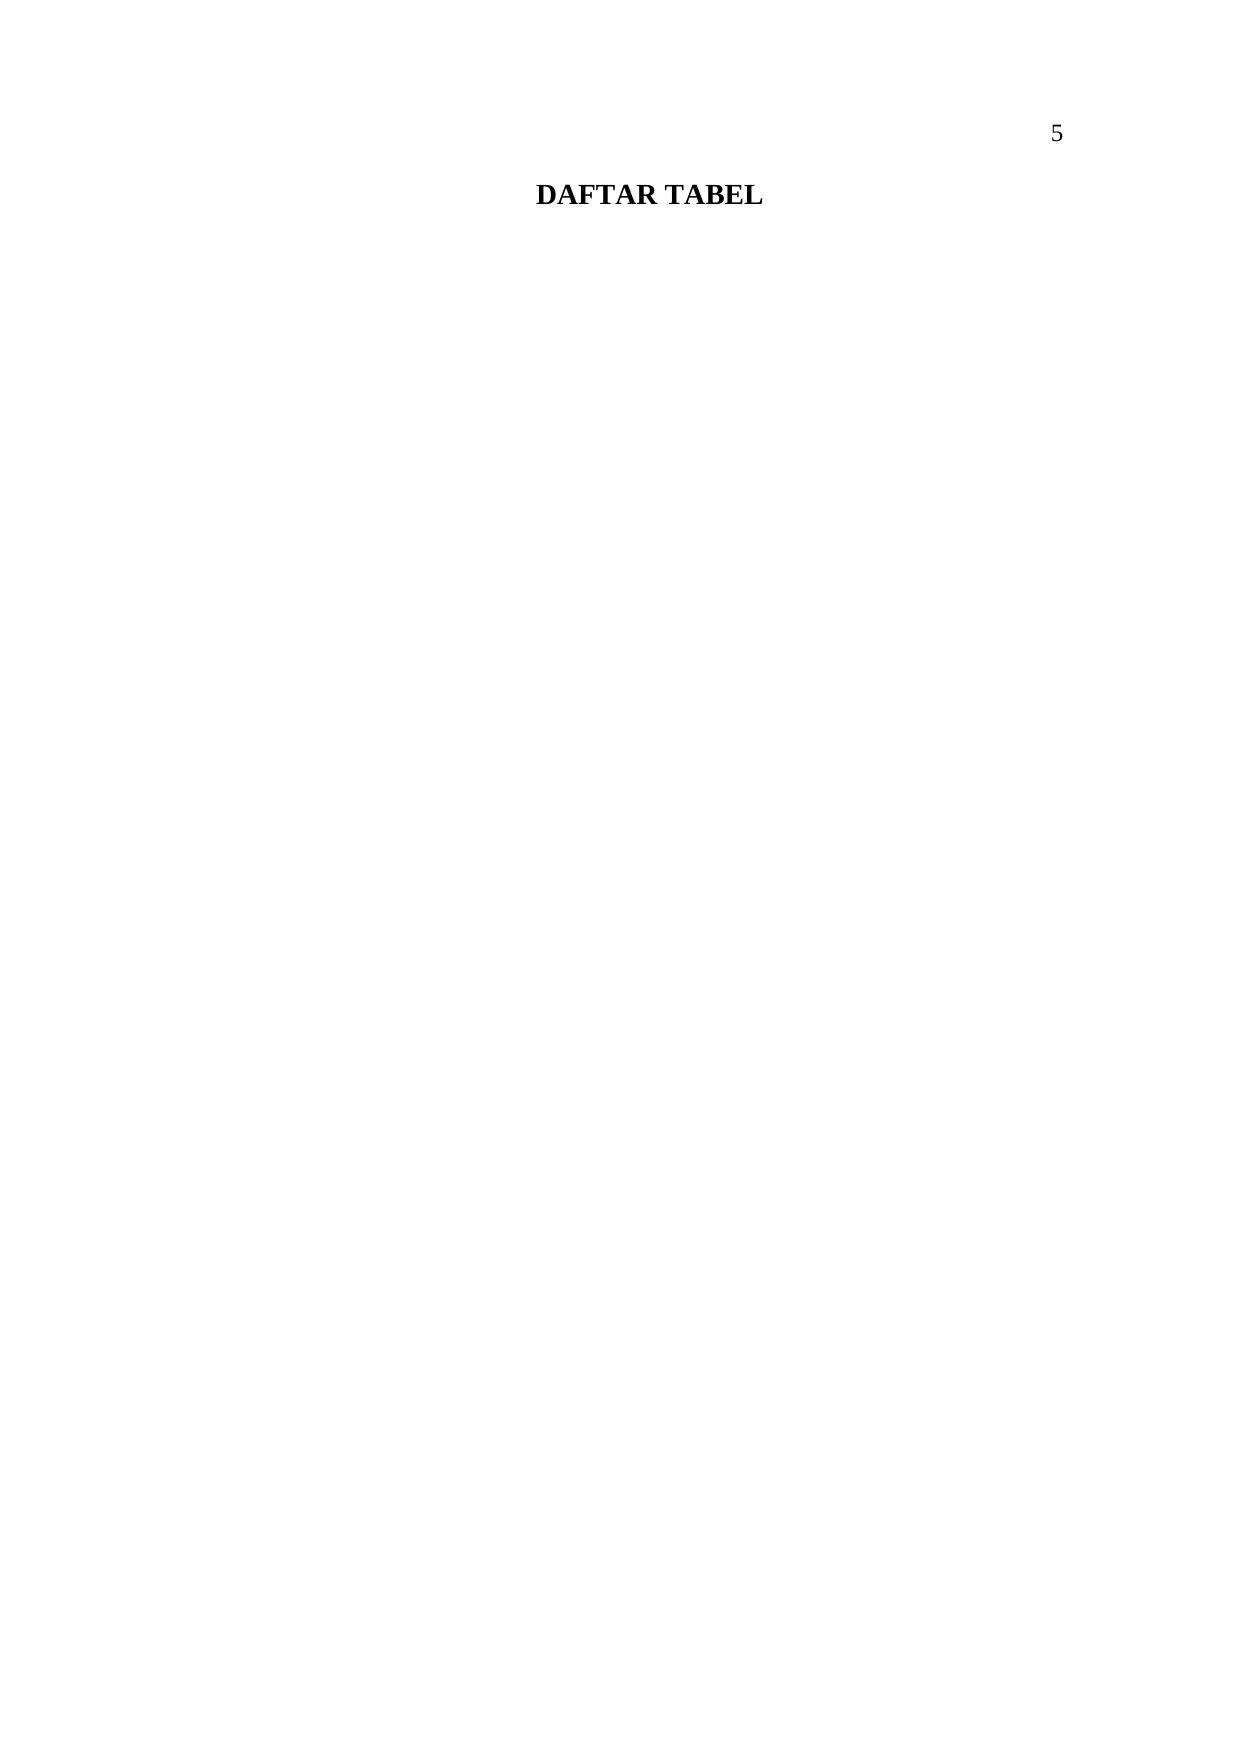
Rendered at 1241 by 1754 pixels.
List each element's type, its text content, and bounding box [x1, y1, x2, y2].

text DAFTAR TABEL [236, 177, 1063, 211]
